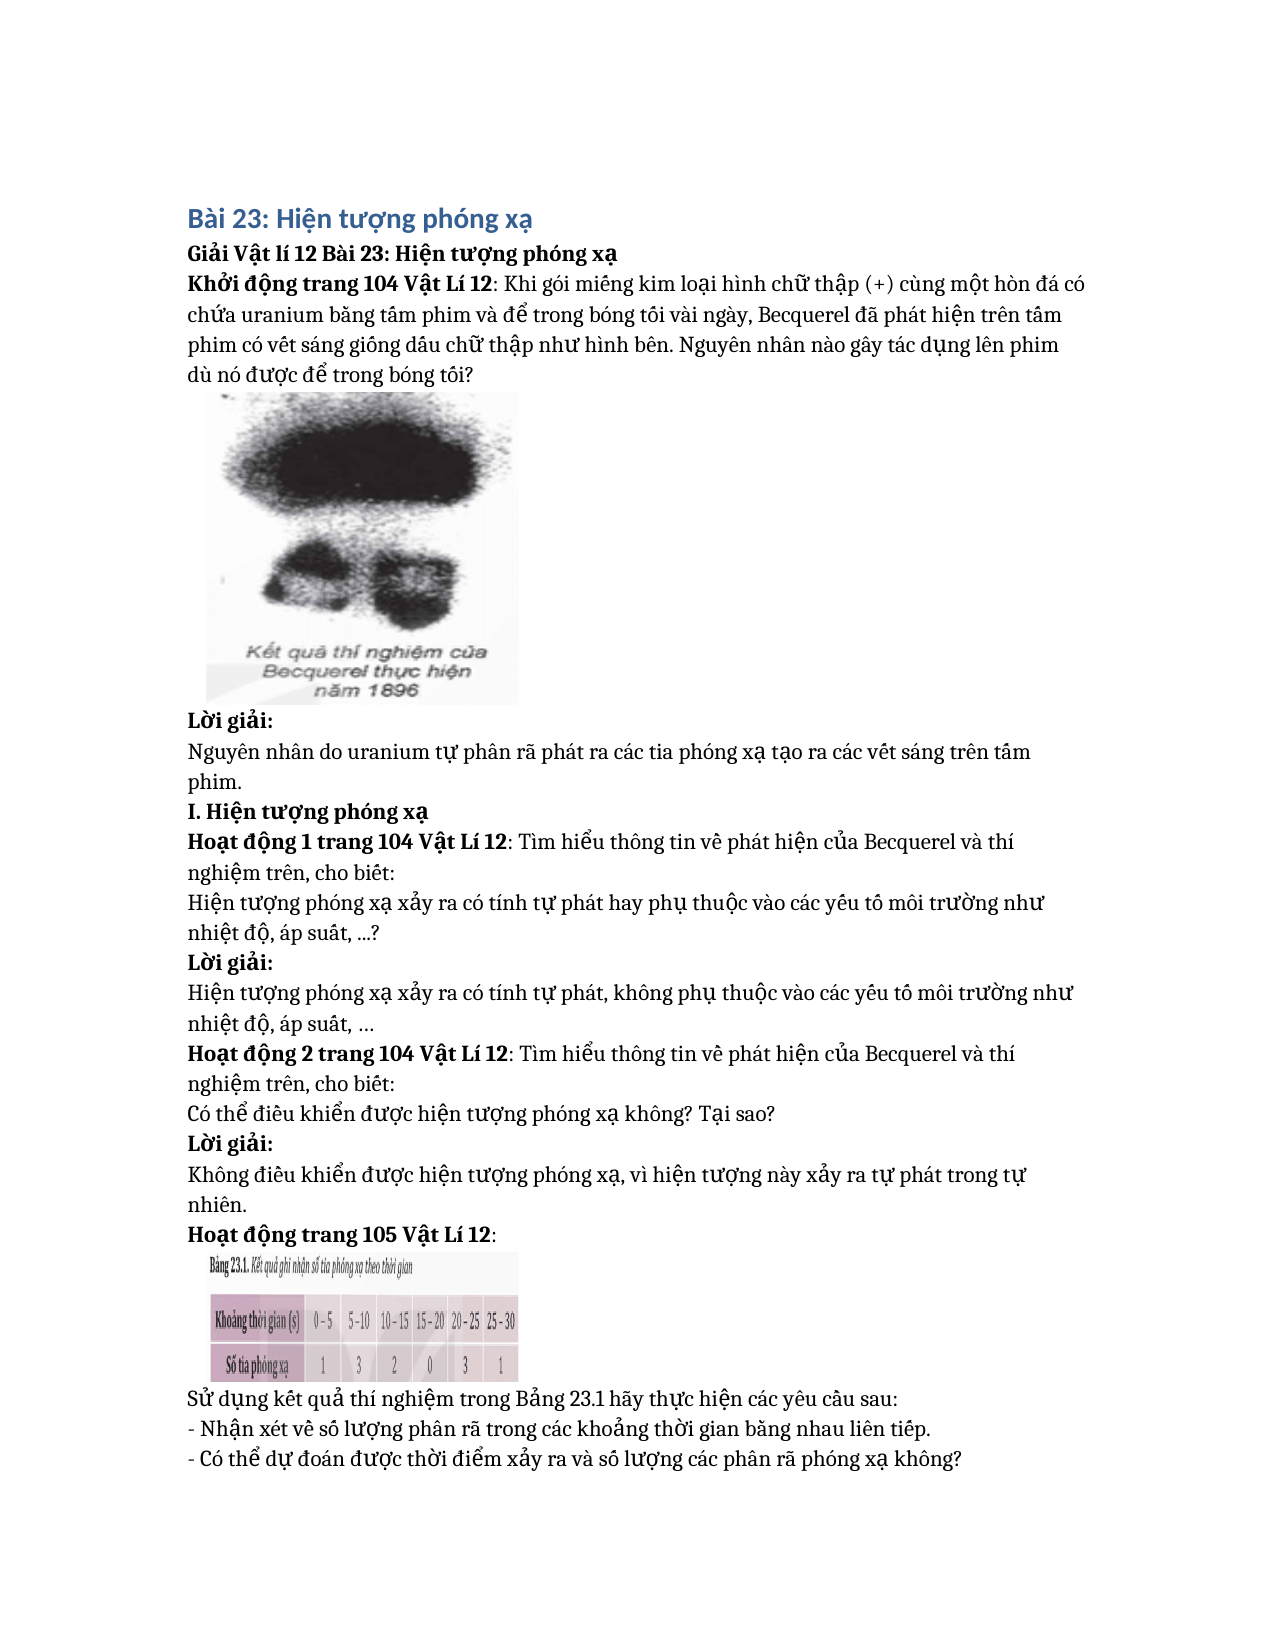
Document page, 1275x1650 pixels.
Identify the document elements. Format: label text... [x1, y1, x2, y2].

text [187, 241, 1087, 1472]
subtitle Bài 23: Hiện tượng phóng xạ [187, 200, 1087, 236]
picture [206, 392, 519, 705]
picture [206, 1252, 519, 1382]
